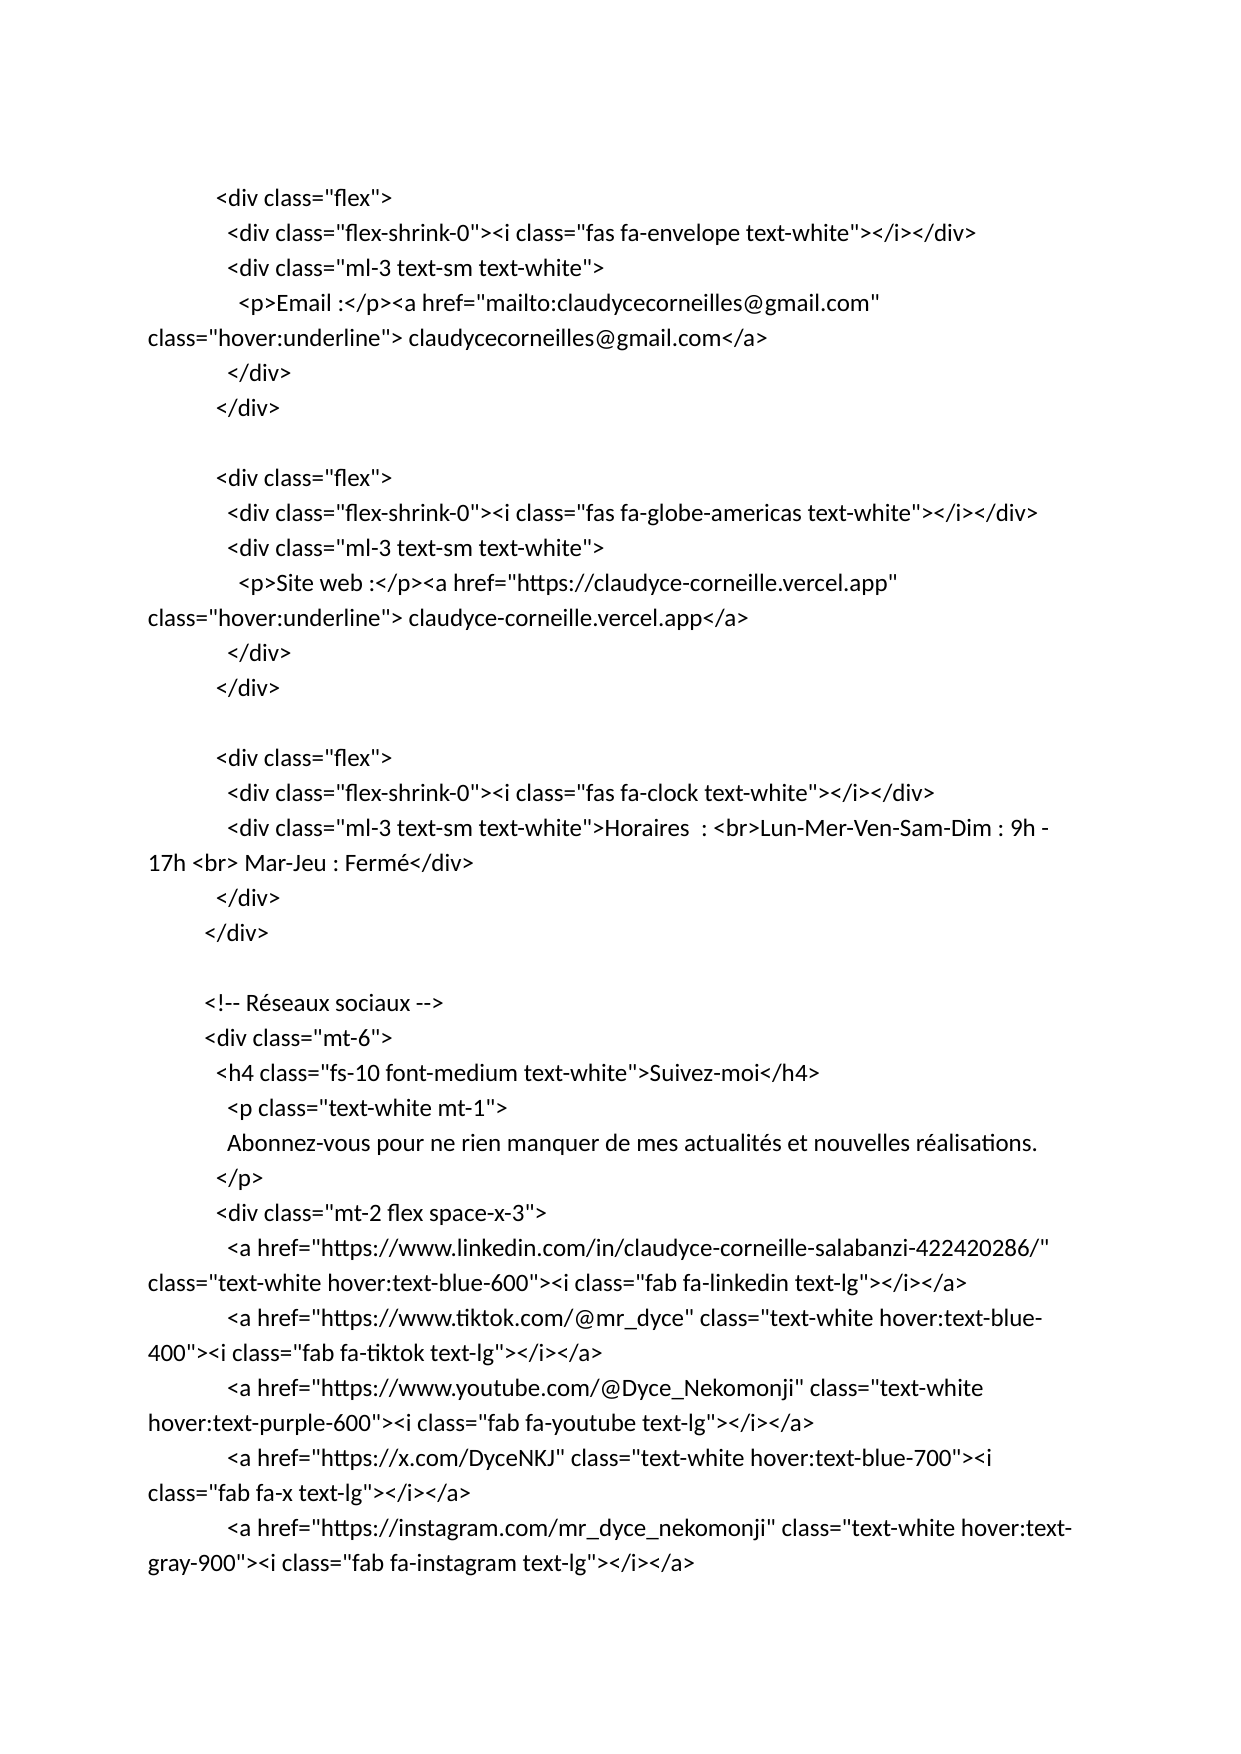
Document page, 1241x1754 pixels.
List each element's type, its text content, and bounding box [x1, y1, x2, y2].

text <h4 class="fs-10 font-medium text-white">Suivez-moi</h4> [148, 1058, 1093, 1088]
text <div class="ml-3 text-sm text-white">Horaires : <br>Lun-Mer-Ven-Sam-Dim : 9h - 17h <br> Mar-Jeu : Fermé</div> [148, 813, 1093, 878]
text </div> [148, 883, 1093, 913]
text <p>Site web :</p><a href="https://claudyce-corneille.vercel.app" class="hover:underline"> claudyce-corneille.vercel.app</a> [148, 568, 1093, 633]
text <p class="text-white mt-1"> [148, 1093, 1093, 1123]
text <div class="flex-shrink-0"><i class="fas fa-clock text-white"></i></div> [148, 778, 1093, 808]
text <a href="https://instagram.com/mr_dyce_nekomonji" class="text-white hover:text-gray-900"><i class="fab fa-instagram text-lg"></i></a> [148, 1513, 1093, 1578]
text </div> [148, 358, 1093, 388]
text </div> [148, 393, 1093, 423]
text <div class="ml-3 text-sm text-white"> [148, 533, 1093, 563]
text <a href="https://www.linkedin.com/in/claudyce-corneille-salabanzi-422420286/" class="text-white hover:text-blue-600"><i class="fab fa-linkedin text-lg"></i></a> [148, 1233, 1093, 1298]
text <div class="mt-6"> [148, 1023, 1093, 1053]
text <div class="flex"> [148, 743, 1093, 773]
text <!-- Réseaux sociaux --> [148, 988, 1093, 1018]
text <a href="https://www.youtube.com/@Dyce_Nekomonji" class="text-white hover:text-purple-600"><i class="fab fa-youtube text-lg"></i></a> [148, 1373, 1093, 1438]
text <div class="ml-3 text-sm text-white"> [148, 253, 1093, 283]
text </div> [148, 918, 1093, 948]
text <a href="https://x.com/DyceNKJ" class="text-white hover:text-blue-700"><i class="fab fa-x text-lg"></i></a> [148, 1443, 1093, 1508]
text <p>Email :</p><a href="mailto:claudycecorneilles@gmail.com" class="hover:underline"> claudycecorneilles@gmail.com</a> [148, 288, 1093, 353]
text </p> [148, 1163, 1093, 1193]
text <div class="mt-2 flex space-x-3"> [148, 1198, 1093, 1228]
text <div class="flex-shrink-0"><i class="fas fa-globe-americas text-white"></i></div> [148, 498, 1093, 528]
text </div> [148, 638, 1093, 668]
text Abonnez-vous pour ne rien manquer de mes actualités et nouvelles réalisations. [148, 1128, 1093, 1158]
text <div class="flex"> [148, 463, 1093, 493]
text <div class="flex"> [148, 183, 1093, 213]
text <div class="flex-shrink-0"><i class="fas fa-envelope text-white"></i></div> [148, 218, 1093, 248]
text <a href="https://www.tiktok.com/@mr_dyce" class="text-white hover:text-blue-400"><i class="fab fa-tiktok text-lg"></i></a> [148, 1303, 1093, 1368]
text </div> [148, 673, 1093, 703]
